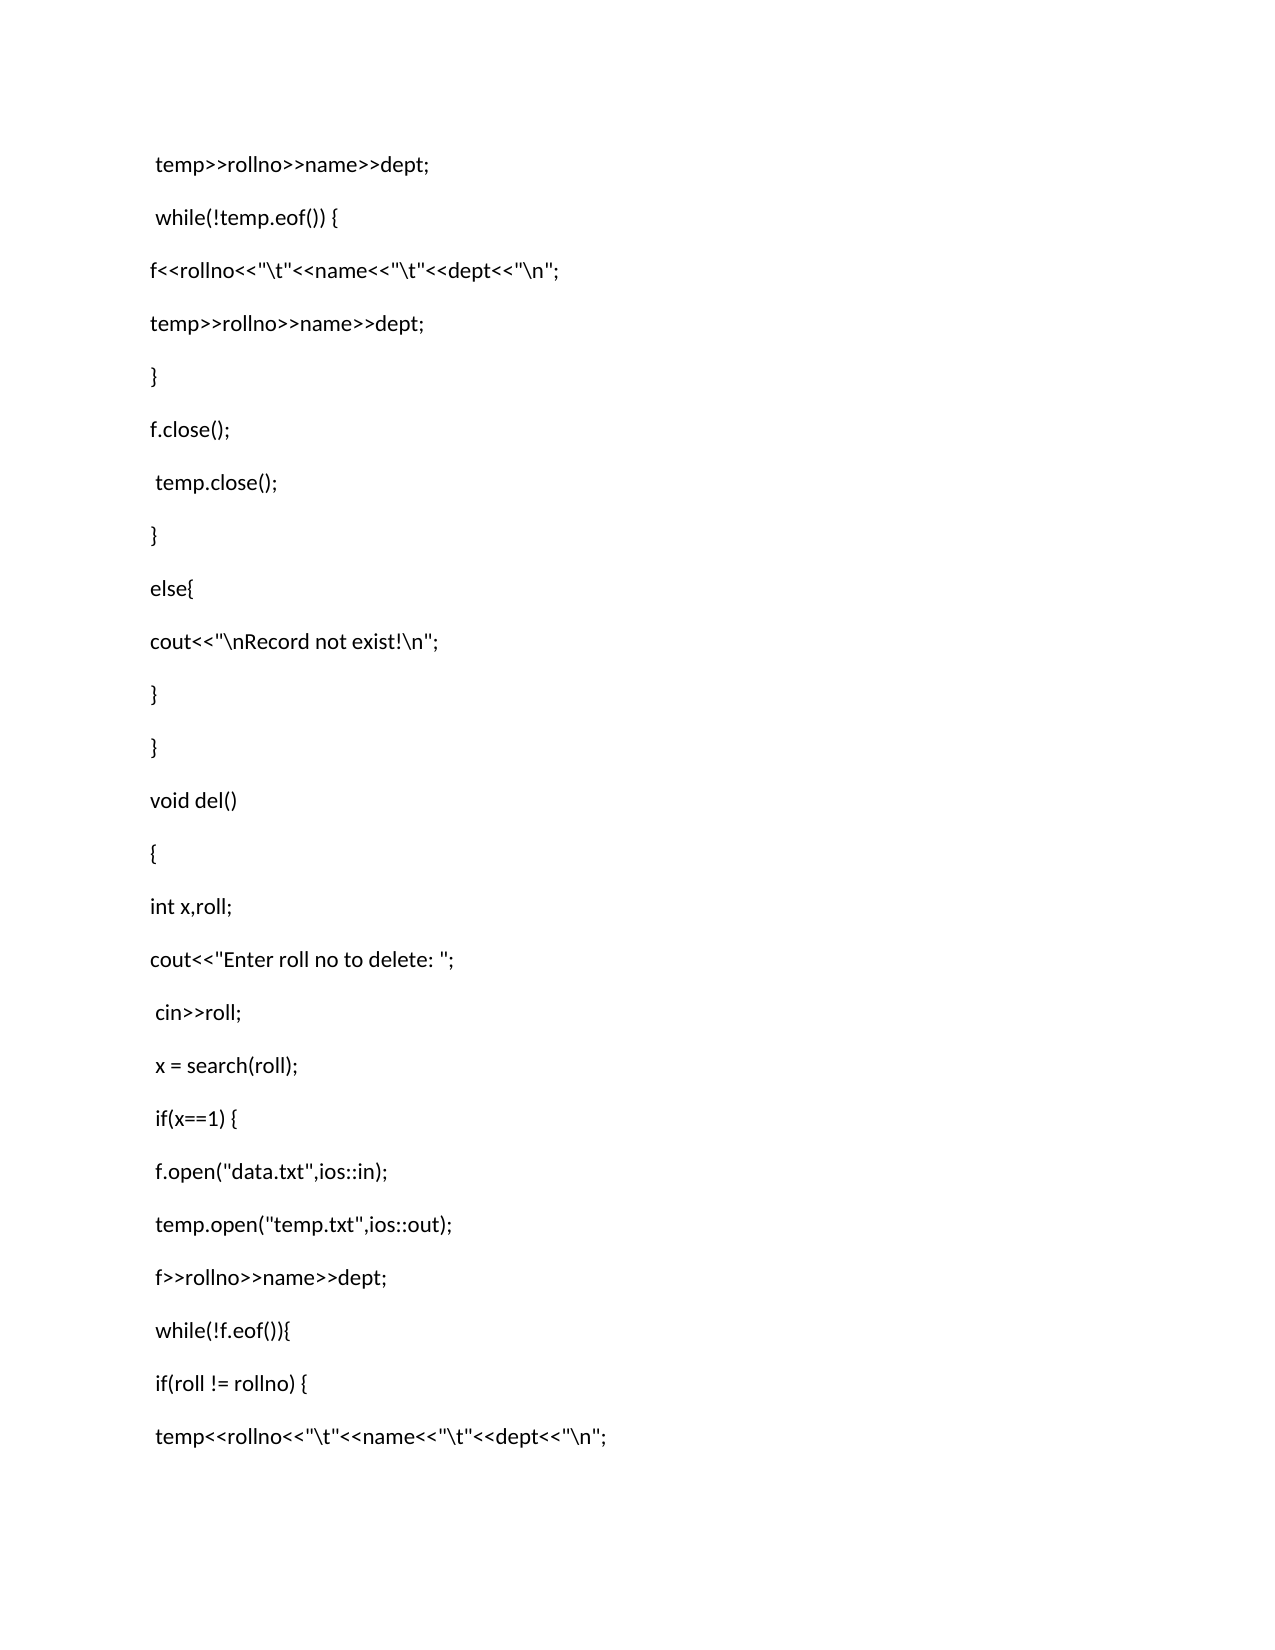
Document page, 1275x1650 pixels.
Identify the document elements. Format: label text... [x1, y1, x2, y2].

text int x,roll; [150, 892, 1125, 920]
text cout<<"\nRecord not exist!\n"; [150, 627, 1125, 655]
text f>>rollno>>name>>dept; [150, 1263, 1125, 1291]
text } [150, 733, 1125, 761]
text f.close(); [150, 415, 1125, 443]
text } [150, 521, 1125, 549]
text temp<<rollno<<"\t"<<name<<"\t"<<dept<<"\n"; [150, 1422, 1125, 1451]
text if(x==1) { [150, 1104, 1125, 1132]
text } [150, 362, 1125, 390]
text void del() [150, 786, 1125, 814]
text x = search(roll); [150, 1051, 1125, 1079]
text while(!f.eof()){ [150, 1316, 1125, 1344]
text cout<<"Enter roll no to delete: "; [150, 945, 1125, 973]
text else{ [150, 574, 1125, 602]
text if(roll != rollno) { [150, 1369, 1125, 1397]
text temp.close(); [150, 468, 1125, 496]
text temp>>rollno>>name>>dept; [150, 309, 1125, 337]
text while(!temp.eof()) { [150, 203, 1125, 231]
text } [150, 680, 1125, 708]
text { [150, 839, 1125, 867]
text f<<rollno<<"\t"<<name<<"\t"<<dept<<"\n"; [150, 256, 1125, 284]
text f.open("data.txt",ios::in); [150, 1157, 1125, 1185]
text temp.open("temp.txt",ios::out); [150, 1210, 1125, 1238]
text cin>>roll; [150, 998, 1125, 1026]
text temp>>rollno>>name>>dept; [150, 150, 1125, 178]
